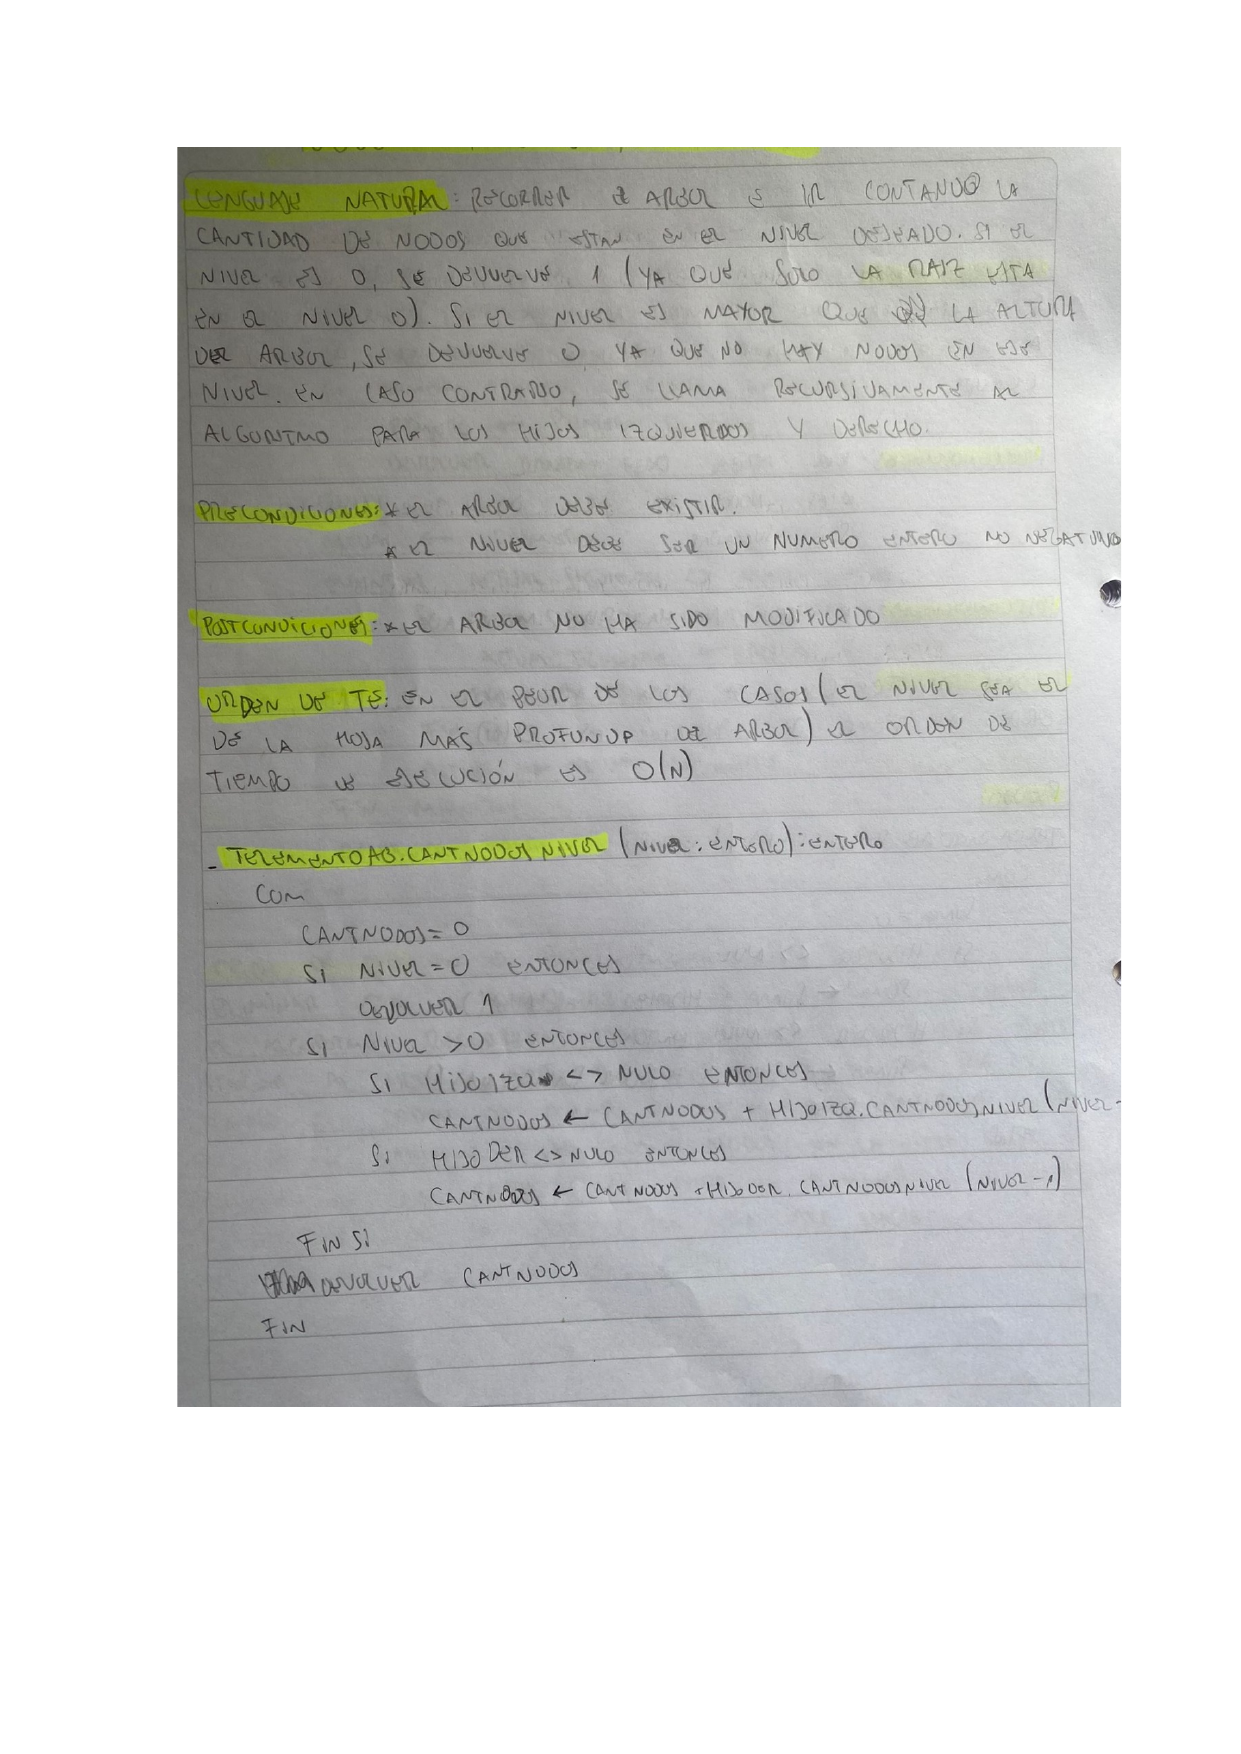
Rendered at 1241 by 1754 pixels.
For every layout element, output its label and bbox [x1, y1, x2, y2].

picture [177, 147, 1122, 1407]
